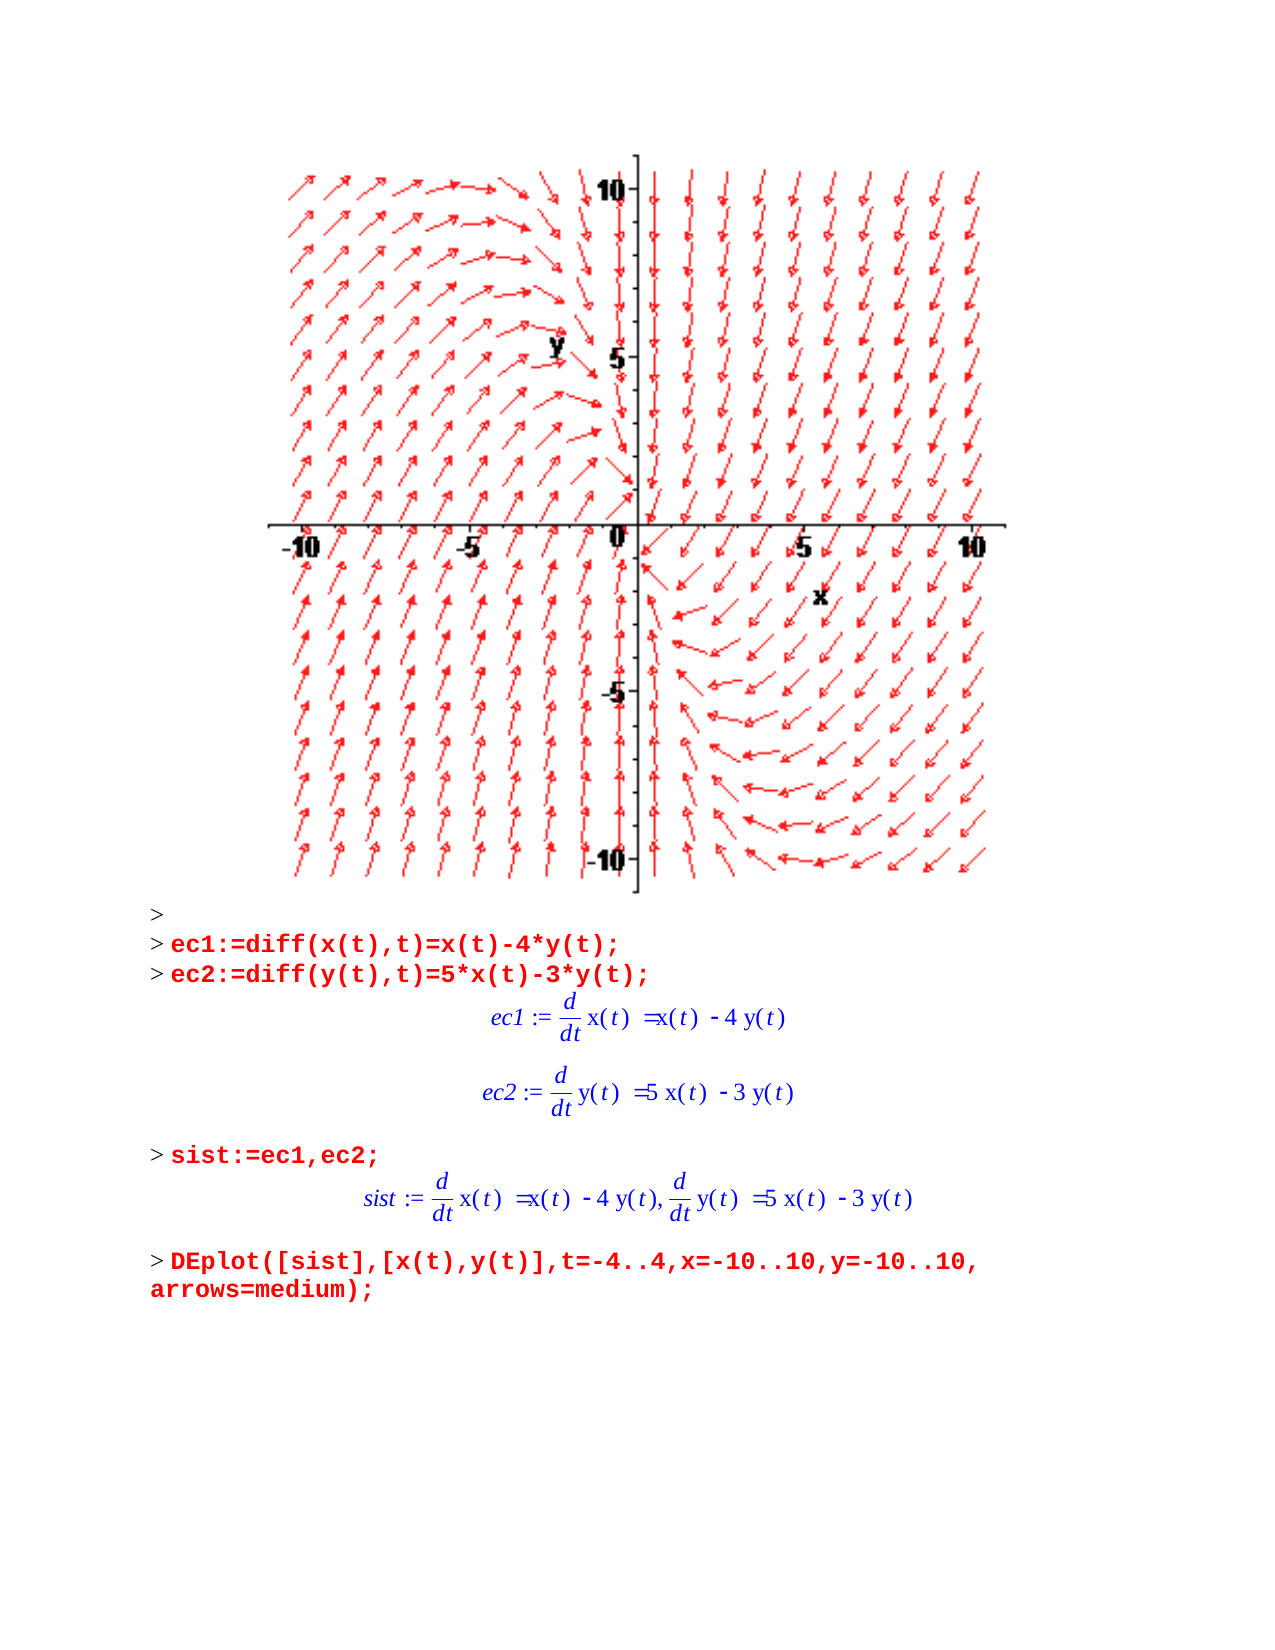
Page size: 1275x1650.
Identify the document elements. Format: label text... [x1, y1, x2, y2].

text > [150, 900, 1125, 929]
text > DEplot([sist],[x(t),y(t)],t=-4..4,x=-10..10,y=-10..10, arrows=medium); [150, 1246, 1125, 1305]
text > ec1:=diff(x(t),t)=x(t)-4*y(t); [150, 929, 1125, 959]
picture [262, 150, 1013, 900]
text > ec2:=diff(y(t),t)=5*x(t)-3*y(t); [150, 959, 1125, 990]
text > sist:=ec1,ec2; [150, 1140, 1125, 1171]
